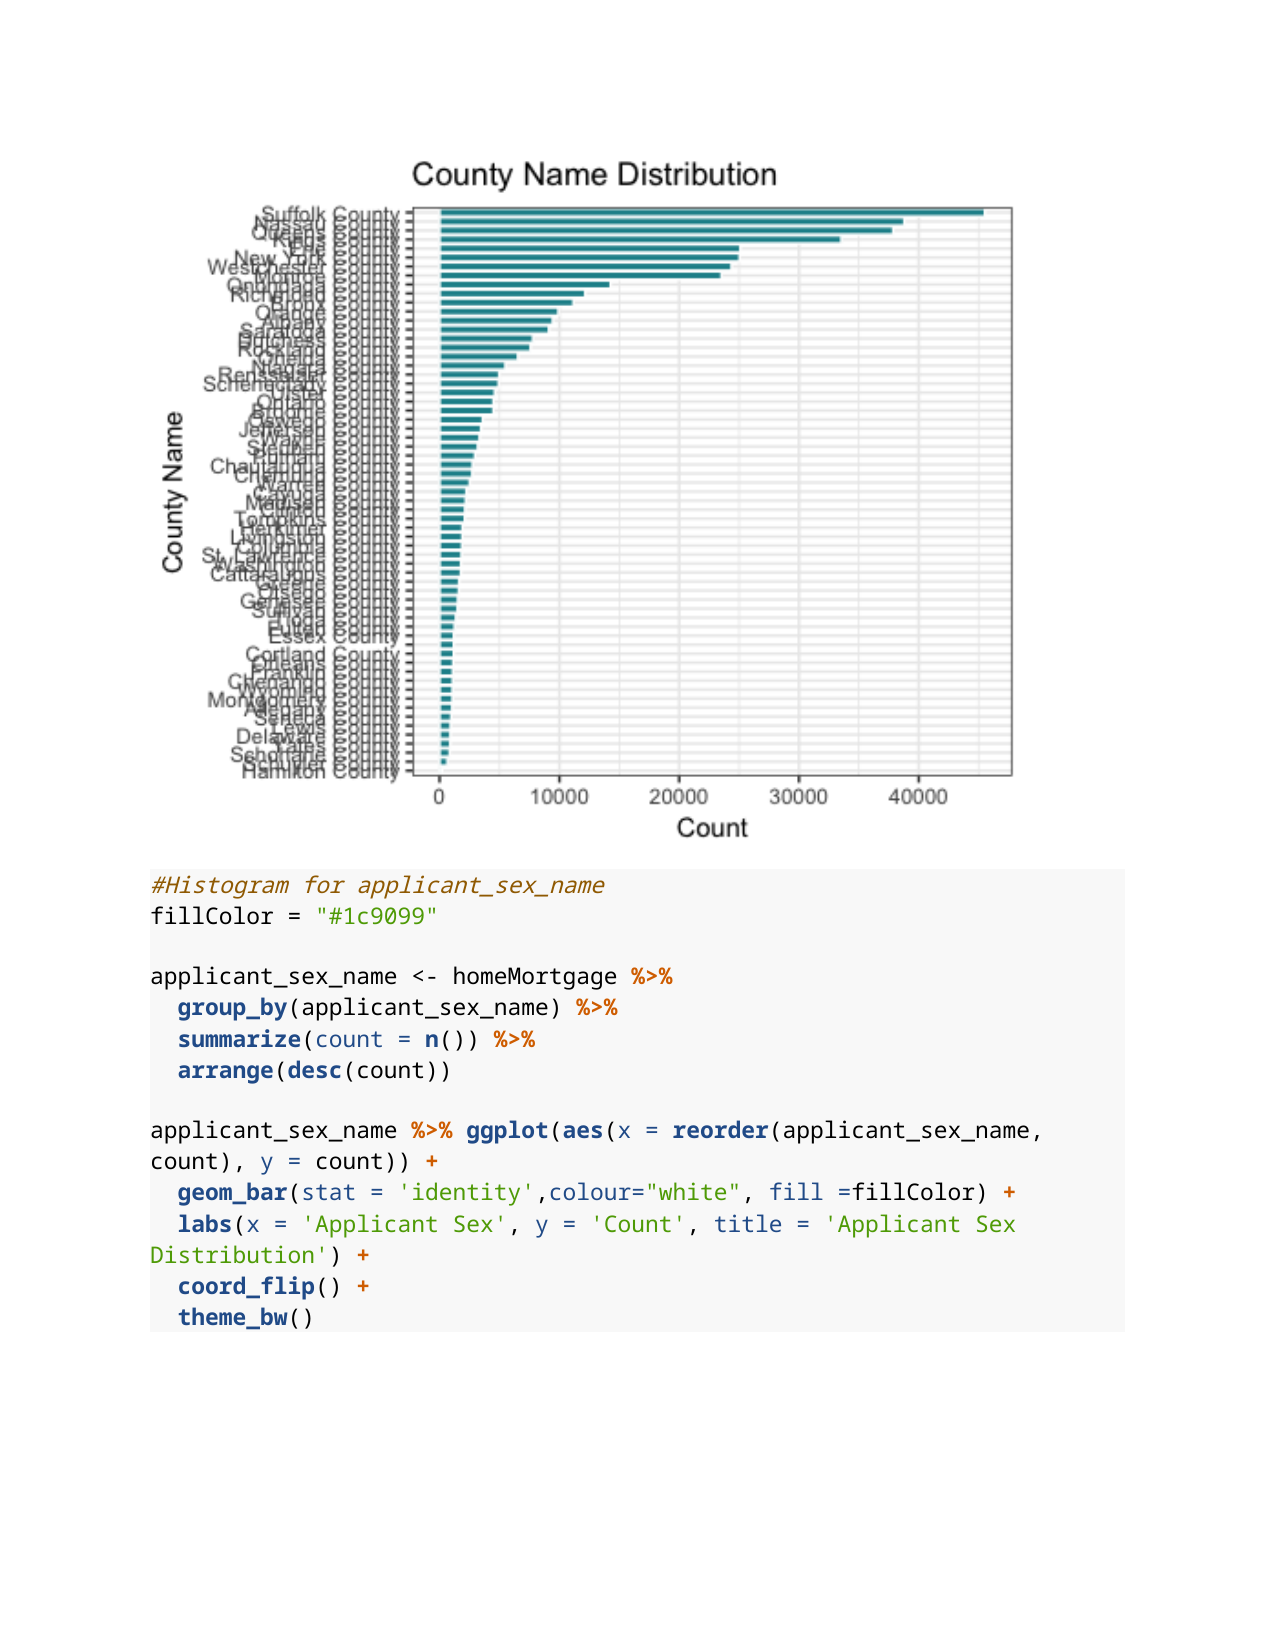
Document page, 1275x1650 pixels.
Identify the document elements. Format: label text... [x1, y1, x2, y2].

picture [150, 150, 1025, 850]
text #Histogram for applicant_sex_name fillColor = "#1c9099" applicant_sex_name <- homeMortgage %>% group_by(applicant_sex_name) %>% summarize(count = n()) %>% arrange(desc(count)) applicant_sex_name %>% ggplot(aes(x = reorder(applicant_sex_name, count), y = count)) + geom_bar(stat = 'identity',colour="white", fill =fillColor) + labs(x = 'Applicant Sex', y = 'Count', title = 'Applicant Sex Distribution') + coord_flip() + theme_bw() [150, 869, 1125, 1332]
